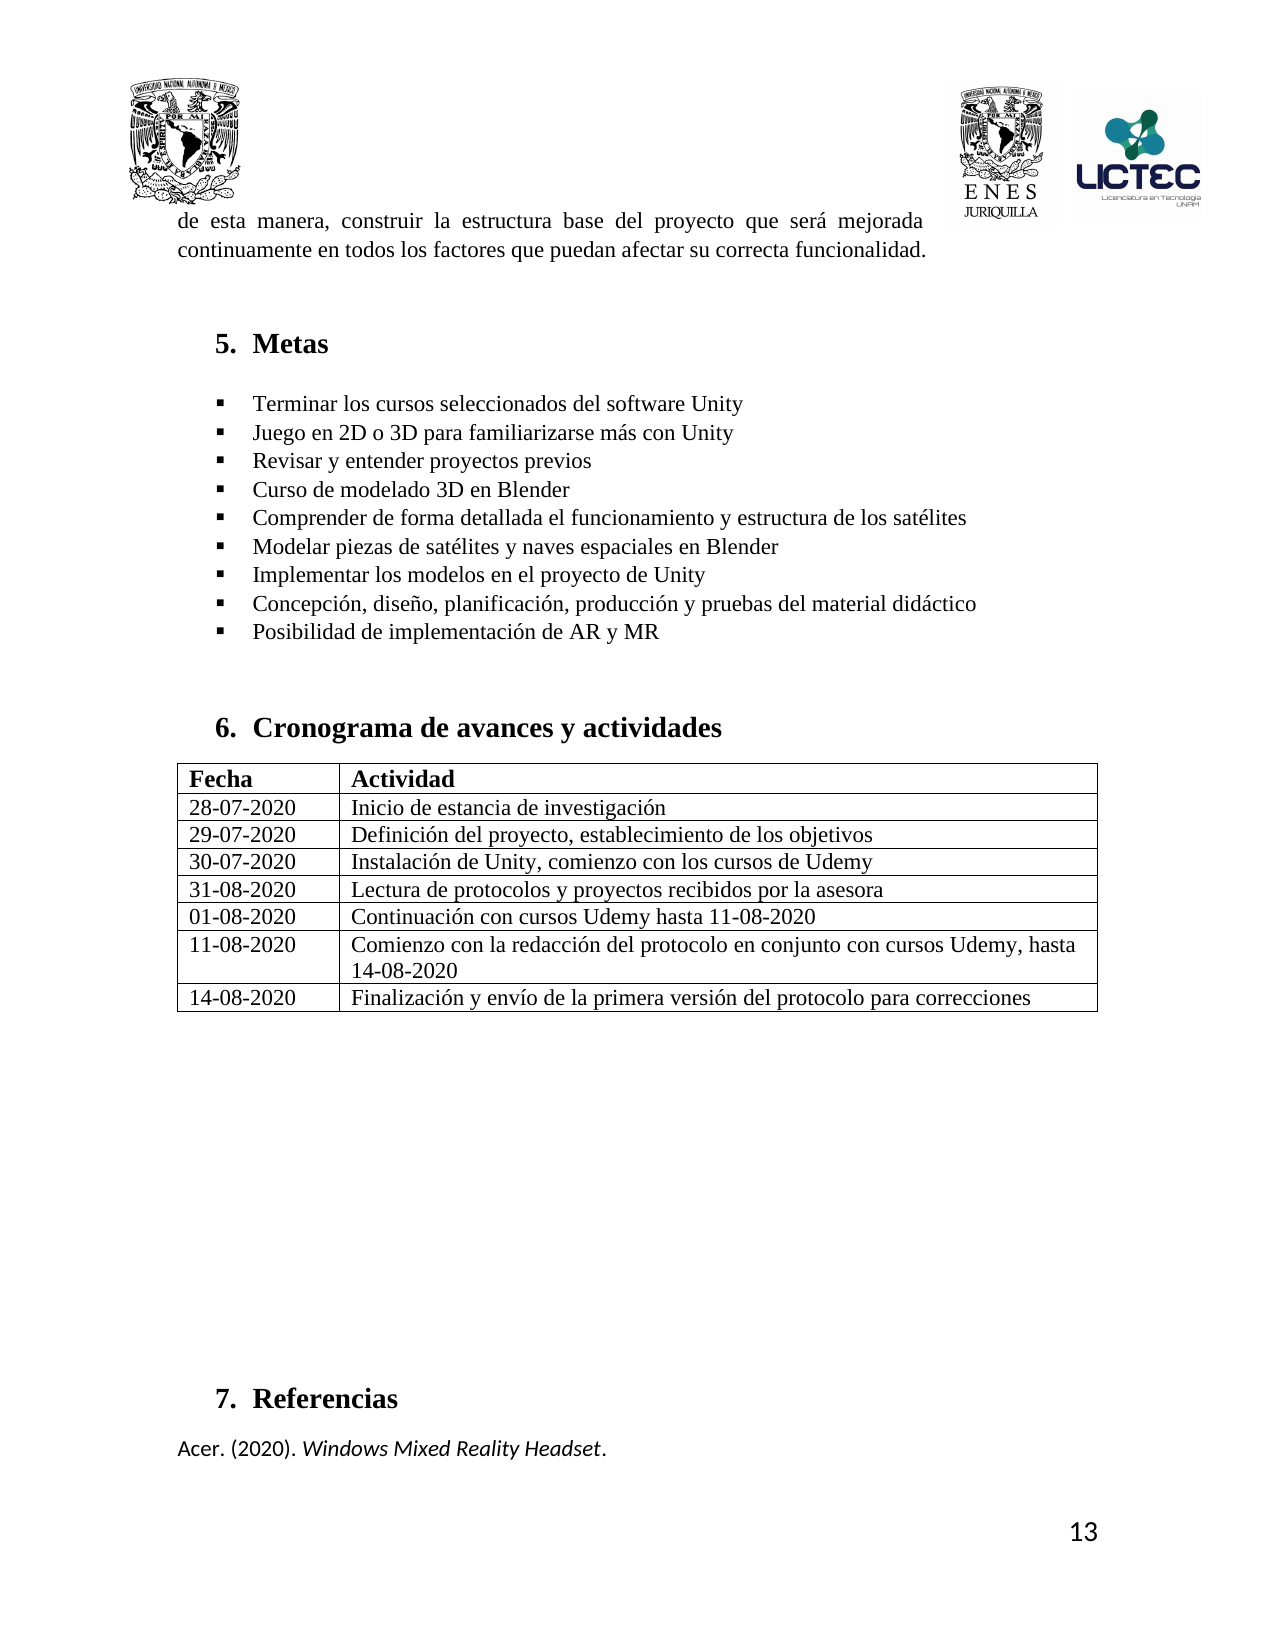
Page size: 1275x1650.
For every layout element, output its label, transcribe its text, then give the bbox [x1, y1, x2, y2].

table_cell 30-07-2020 [178, 849, 339, 875]
table_cell Instalación de Unity, comienzo con los cursos de Udemy [340, 849, 1097, 875]
list Terminar los cursos seleccionados del software Unity [215, 391, 1098, 417]
list Cronograma de avances y actividades [215, 710, 1098, 743]
list Comprender de forma detallada el funcionamiento y estructura de los satélites [215, 504, 1098, 531]
picture [942, 81, 1059, 148]
list Posibilidad de implementación de AR y MR [215, 618, 1098, 644]
list Curso de modelado 3D en Blender [215, 476, 1098, 502]
list Metas [215, 326, 1098, 359]
list Modelar piezas de satélites y naves espaciales en Blender [215, 533, 1098, 559]
table_header Actividad [340, 764, 1097, 793]
list Juego en 2D o 3D para familiarizarse más con Unity [215, 419, 1098, 445]
table_cell Comienzo con la redacción del protocolo en conjunto con cursos Udemy, hasta 14-08-2020 [340, 931, 1097, 983]
table_cell 29-07-2020 [178, 821, 339, 847]
table_cell 31-08-2020 [178, 876, 339, 902]
table_cell Continuación con cursos Udemy hasta 11-08-2020 [340, 903, 1097, 929]
list Referencias [215, 1381, 1098, 1415]
table_cell 28-07-2020 [178, 794, 339, 820]
table_header Fecha [178, 764, 339, 793]
table_cell Finalización y envío de la primera versión del protocolo para correcciones [340, 984, 1097, 1011]
table_cell Inicio de estancia de investigación [340, 794, 1097, 820]
picture [123, 72, 247, 208]
table_cell 14-08-2020 [178, 984, 339, 1011]
text Acer. (2020). Windows Mixed Reality Headset. [177, 1434, 1098, 1462]
table_cell 11-08-2020 [178, 931, 339, 983]
table_cell 01-08-2020 [178, 903, 339, 929]
list Implementar los modelos en el proyecto de Unity [215, 561, 1098, 587]
picture [1070, 90, 1202, 222]
table_cell Definición del proyecto, establecimiento de los objetivos [340, 821, 1097, 847]
list Concepción, diseño, planificación, producción y pruebas del material didáctico [215, 589, 1098, 616]
table_cell Lectura de protocolos y proyectos recibidos por la asesora [340, 876, 1097, 902]
list Revisar y entender proyectos previos [215, 447, 1098, 474]
